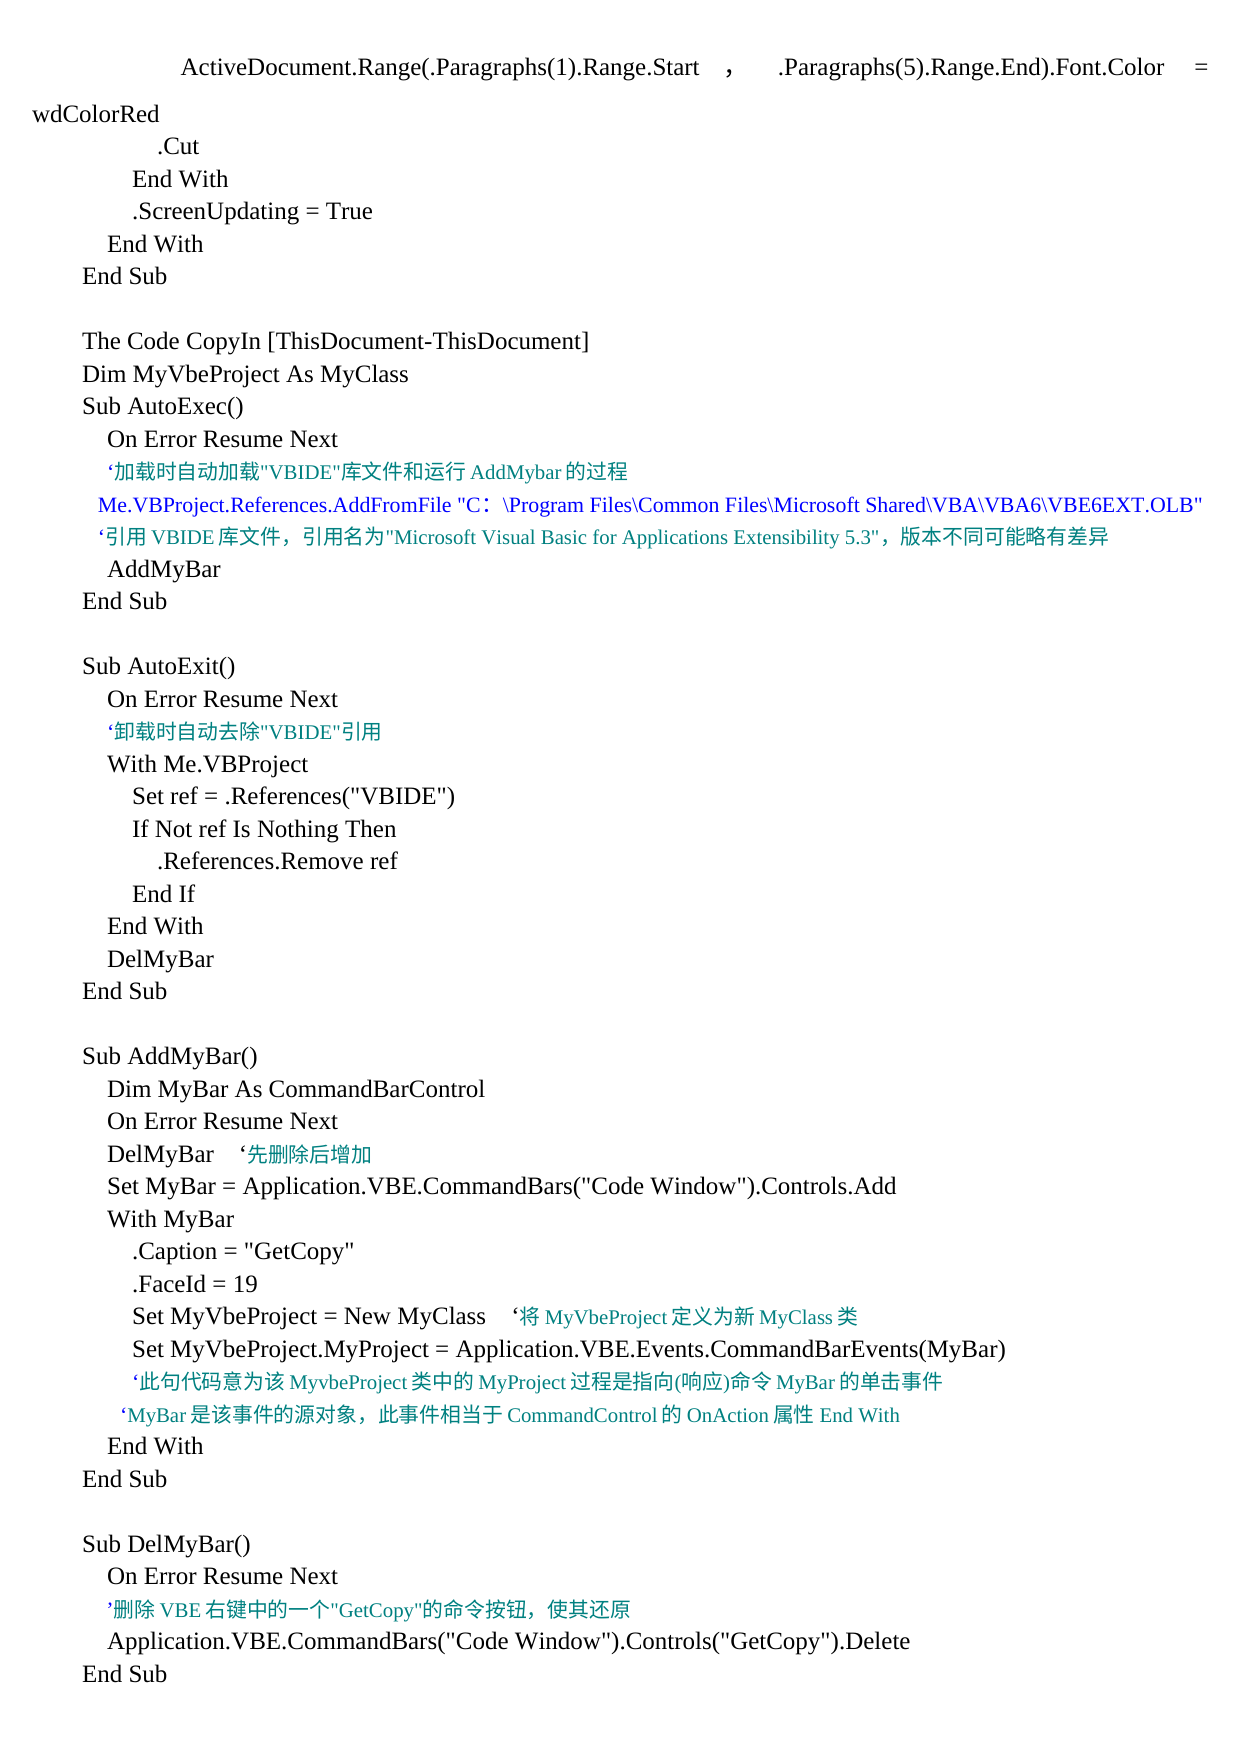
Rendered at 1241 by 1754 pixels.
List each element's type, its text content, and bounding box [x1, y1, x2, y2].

text Application.VBE.CommandBars("Code Window").Controls("GetCopy").Delete [32, 1624, 1208, 1657]
text .ScreenUpdating = True [32, 194, 1208, 227]
text If Not ref Is Nothing Then [32, 812, 1208, 844]
text .Cut [32, 129, 1208, 162]
text .References.Remove ref [32, 844, 1208, 877]
text DelMyBar ‘先删除后增加 [32, 1137, 1208, 1169]
text End With [32, 1429, 1208, 1462]
text ’删除VBE右键中的一个"GetCopy"的命令按钮，使其还原 [32, 1592, 1208, 1624]
text With Me.VBProject [32, 747, 1208, 779]
text End Sub [32, 584, 1208, 617]
text On Error Resume Next [32, 682, 1208, 714]
text ‘此句代码意为该MyvbeProject类中的MyProject过程是指向(响应)命令MyBar的单击事件 [32, 1364, 1208, 1397]
text On Error Resume Next [32, 1559, 1208, 1592]
text ‘卸载时自动去除"VBIDE"引用 [32, 714, 1208, 747]
text ActiveDocument.Range(.Paragraphs(1).Range.Start， .Paragraphs(5).Range.End).Font.Color = wdColorRed [32, 32, 1208, 129]
text Set MyVbeProject = New MyClass ‘将MyVbeProject定义为新MyClass类 [32, 1299, 1208, 1332]
text Dim MyBar As CommandBarControl [32, 1072, 1208, 1104]
text On Error Resume Next [32, 1104, 1208, 1137]
text .Caption = "GetCopy" [32, 1234, 1208, 1267]
text The Code CopyIn [ThisDocument-ThisDocument] [32, 324, 1208, 357]
text End With [32, 227, 1208, 259]
text Sub AutoExec() [32, 389, 1208, 422]
text ‘引用VBIDE库文件，引用名为"Microsoft Visual Basic for Applications Extensibility 5.3"，版本不同可能略有差异 [32, 519, 1208, 552]
text DelMyBar [32, 942, 1208, 974]
text Me.VBProject.References.AddFromFile "C：\Program Files\Common Files\Microsoft Shared\VBA\VBA6\VBE6EXT.OLB" [32, 487, 1208, 519]
text End If [32, 877, 1208, 909]
text End With [32, 162, 1208, 194]
text ‘加载时自动加载"VBIDE"库文件和运行AddMybar的过程 [32, 454, 1208, 487]
text Sub AddMyBar() [32, 1039, 1208, 1072]
text End Sub [32, 1462, 1208, 1494]
text End With [32, 909, 1208, 942]
text .FaceId = 19 [32, 1267, 1208, 1299]
text ‘MyBar是该事件的源对象，此事件相当于CommandControl的OnAction属性 End With [32, 1397, 1208, 1429]
text With MyBar [32, 1202, 1208, 1234]
text End Sub [32, 974, 1208, 1007]
text Set ref = .References("VBIDE") [32, 779, 1208, 812]
text AddMyBar [32, 552, 1208, 584]
text Sub AutoExit() [32, 649, 1208, 682]
text End Sub [32, 259, 1208, 292]
text Set MyBar = Application.VBE.CommandBars("Code Window").Controls.Add [32, 1169, 1208, 1202]
text On Error Resume Next [32, 422, 1208, 454]
text End Sub [32, 1657, 1208, 1689]
text Set MyVbeProject.MyProject = Application.VBE.Events.CommandBarEvents(MyBar) [32, 1332, 1208, 1364]
text Sub DelMyBar() [32, 1527, 1208, 1559]
text Dim MyVbeProject As MyClass [32, 357, 1208, 389]
